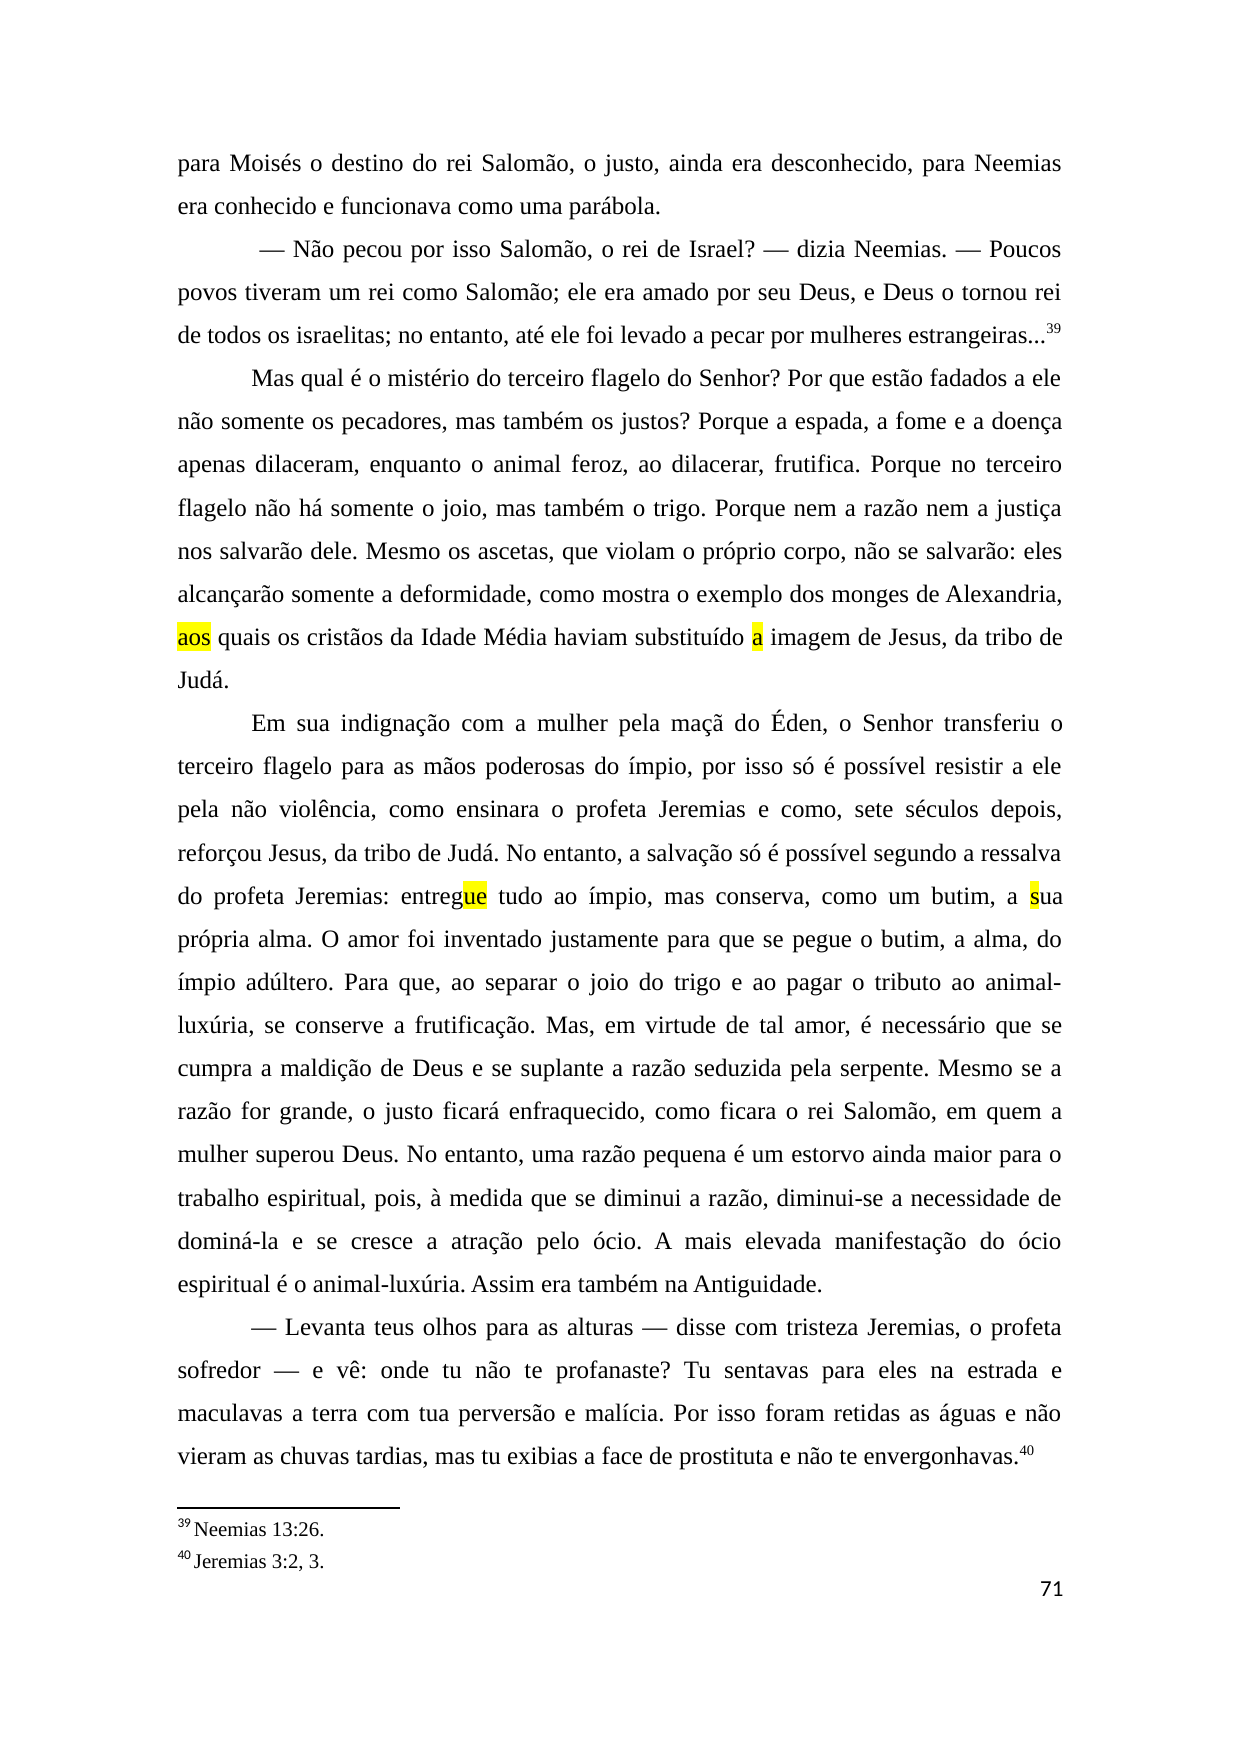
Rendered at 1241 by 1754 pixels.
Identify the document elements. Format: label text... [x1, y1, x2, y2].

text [177, 148, 1063, 219]
text Em sua indignação com a mulher pela maçã dо Éden, o Senhor transferiu o terceiro flagelo para as mãos poderosas do ímpio, por isso só é possível resistir a ele pela não violência, como ensinara o profeta Jeremias e como, sete séculos depois, reforçou Jesus, da tribo de Judá. No entanto, a salvação só é possível segundo a ressalva do profeta Jeremias: entregue tudo ao ímpio, mas conserva, como um butim, a sua própria alma. O amor foi inventado justamente para que se pegue o butim, a alma, do ímpio adúltero. Para que, ao separar o joio do trigo e ao pagar o tributo ao animal-luxúria, se conserve a frutificação. Mas, em virtude de tal amor, é necessário que se cumpra a maldição de Deus e se suplante a razão seduzida pela serpente. Mesmo se a razão for grande, o justo ficará enfraquecido, como ficara o rei Salomão, em quem a mulher superou Deus. No entanto, uma razão pequena é um estorvo ainda maior para o trabalho espiritual, pois, à medida que se diminui a razão, diminui-se a necessidade de dominá-la e se cresce a atração pelo ócio. A mais elevada manifestação do ócio espiritual é o animal-luxúria. Assim era também na Antiguidade. [177, 708, 1063, 1298]
text Mas qual é o mistério do terceiro flagelo do Senhor? Por que estão fadados a ele não somente os pecadores, mas também os justos? Porque a espada, a fome e a doença apenas dilaceram, enquanto o animal feroz, ao dilacerar, frutifica. Porque no terceiro flagelo não há somente o joio, mas também o trigo. Porque nem a razão nem a justiça nos salvarão dele. Mesmo os ascetas, que violam o próprio corpo, não se salvarão: eles alcançarão somente a deformidade, como mostra o exemplo dos monges de Alexandria, aos quais os cristãos da Idade Média haviam substituído a imagem de Jesus, da tribo de Judá. [177, 363, 1063, 694]
text — Não pecou por isso Salomão, o rei de Israel? — dizia Neemias. — Poucos povos tiveram um rei como Salomão; ele era amado por seu Deus, e Deus o tornou rei de todos os israelitas; no entanto, até ele foi levado a pecar por mulheres estrangeiras... [177, 234, 1063, 349]
text — Levanta teus olhos para as alturas — disse com tristeza Jeremias, o profeta sofredor — e vê: onde tu não te profanaste? Tu sentavas para eles na estrada e maculavas a terra com tua perversão e malícia. Por isso foram retidas as águas e não vieram as chuvas tardias, mas tu exibias a face de prostituta e não te envergonhavas. [177, 1312, 1063, 1470]
